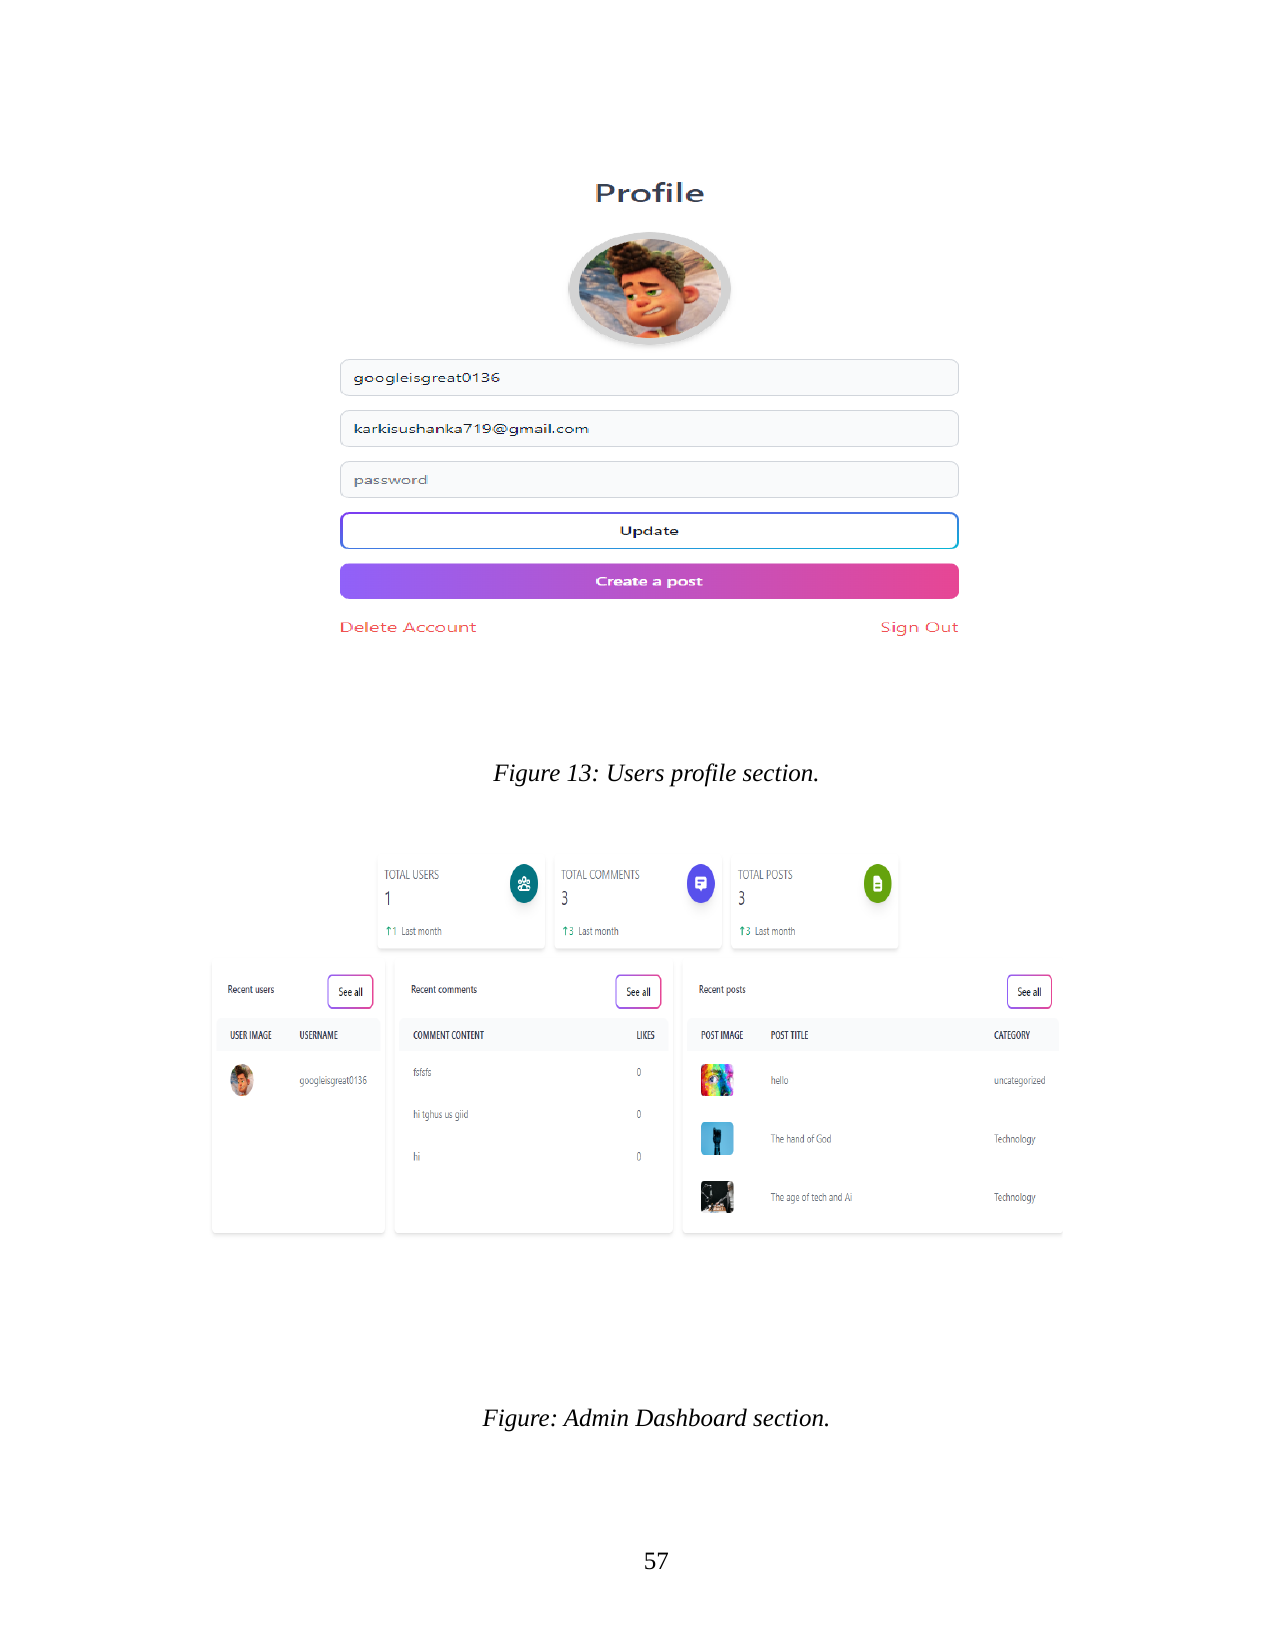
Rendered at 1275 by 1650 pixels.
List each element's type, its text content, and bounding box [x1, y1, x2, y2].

text Figure 13: Users profile section. [187, 758, 1125, 787]
picture [187, 150, 1125, 719]
picture [187, 845, 1063, 1363]
text Figure: Admin Dashboard section. [187, 1403, 1125, 1431]
